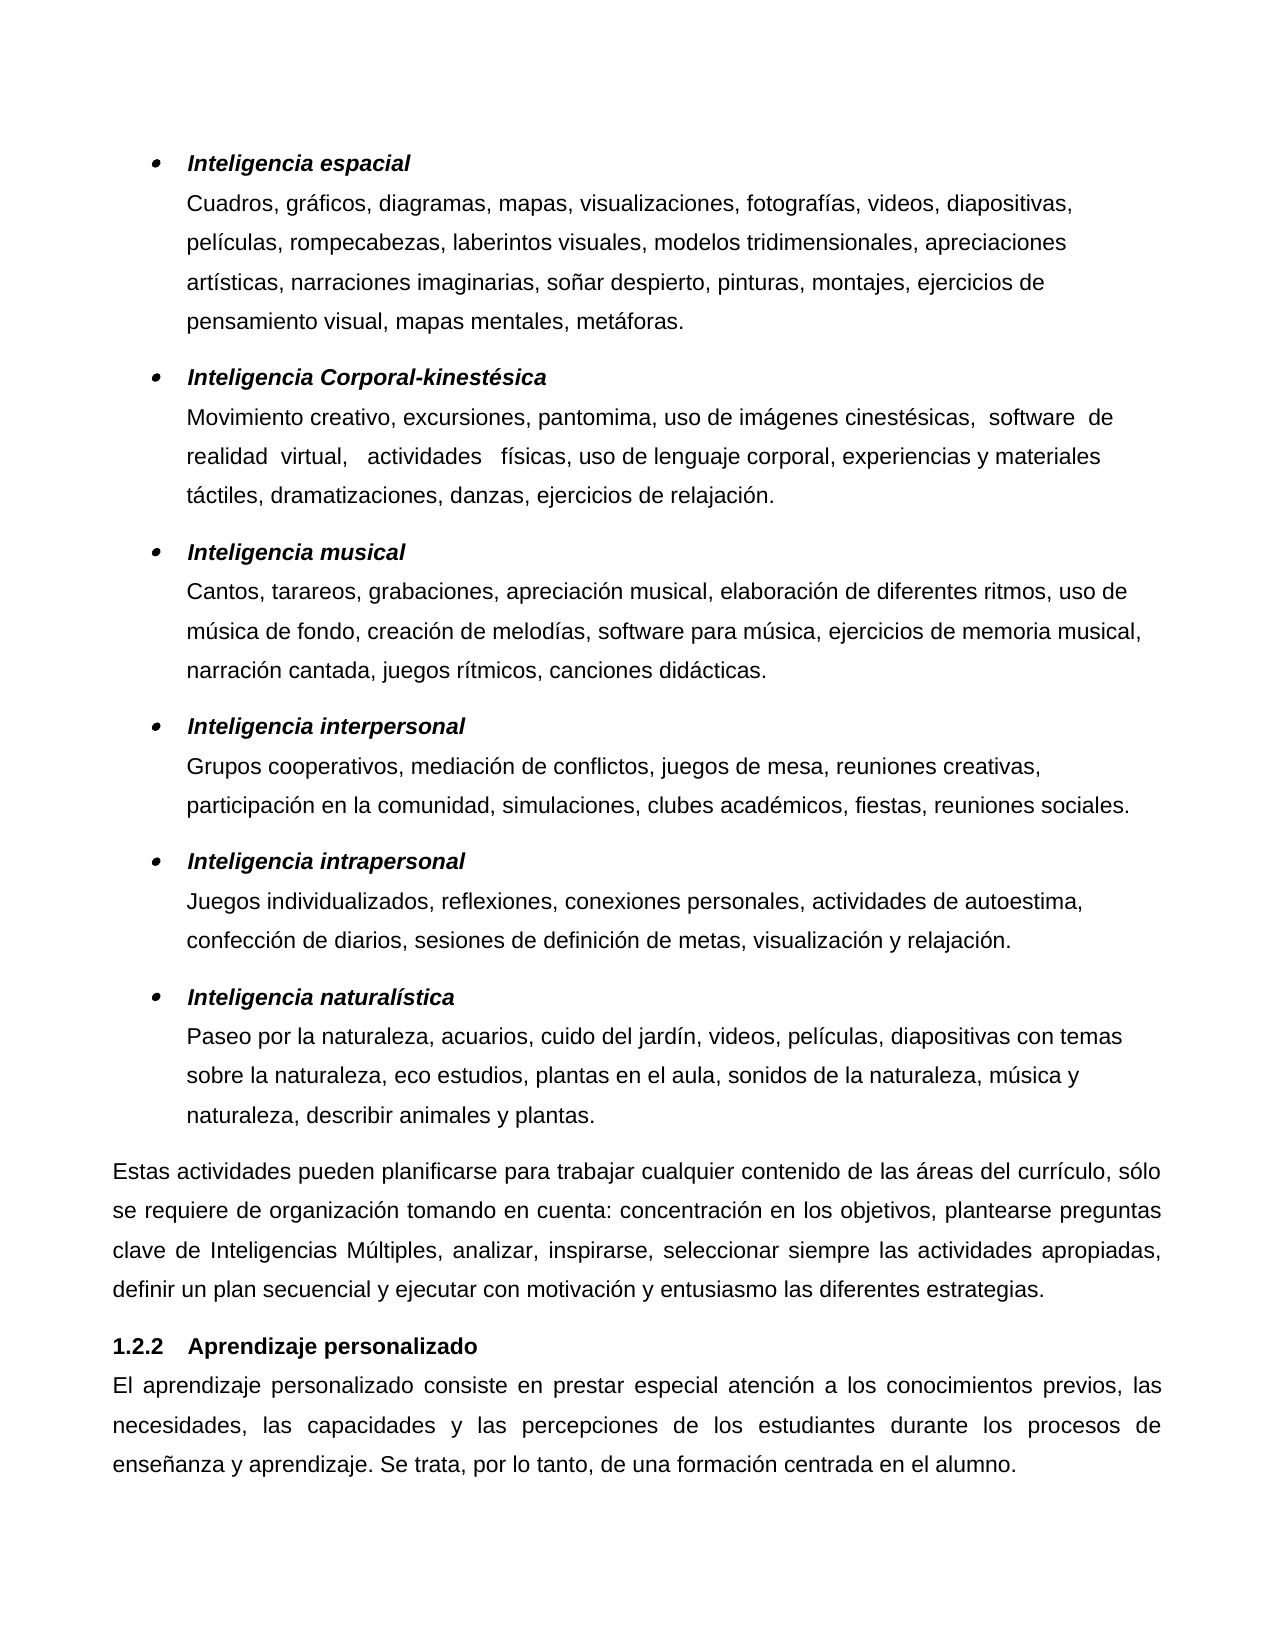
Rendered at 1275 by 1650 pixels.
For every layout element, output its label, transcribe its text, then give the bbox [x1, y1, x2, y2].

text Juegos individualizados, reflexiones, conexiones personales, actividades de autoestima, confección de diarios, sesiones de definición de metas, visualización y relajación. [186, 888, 1162, 954]
list Inteligencia Corporal-kinestésica [150, 364, 1162, 390]
list Aprendizaje personalizado [112, 1333, 1162, 1359]
list Inteligencia naturalística [150, 983, 1162, 1010]
list Inteligencia espacial [150, 150, 1162, 176]
text El aprendizaje personalizado consiste en prestar especial atención a los conocimientos previos, las necesidades, las capacidades y las percepciones de los estudiantes durante los procesos de enseñanza y aprendizaje. Se trata, por lo tanto, de una formación centrada en el alumno. [112, 1372, 1162, 1477]
list Inteligencia intrapersonal [150, 848, 1162, 875]
text Movimiento creativo, excursiones, pantomima, uso de imágenes cinestésicas, software de realidad virtual, actividades físicas, uso de lenguaje corporal, experiencias y materiales táctiles, dramatizaciones, danzas, ejercicios de relajación. [186, 403, 1162, 509]
text Estas actividades pueden planificarse para trabajar cualquier contenido de las áreas del currículo, sólo se requiere de organización tomando en cuenta: concentración en los objetivos, plantearse preguntas clave de Inteligencias Múltiples, analizar, inspirarse, seleccionar siempre las actividades apropiadas, definir un plan secuencial y ejecutar con motivación y entusiasmo las diferentes estrategias. [112, 1158, 1162, 1303]
text Grupos cooperativos, mediación de conflictos, juegos de mesa, reuniones creativas, participación en la comunidad, simulaciones, clubes académicos, fiestas, reuniones sociales. [186, 753, 1162, 818]
text Cantos, tarareos, grabaciones, apreciación musical, elaboración de diferentes ritmos, uso de música de fondo, creación de melodías, software para música, ejercicios de memoria musical, narración cantada, juegos rítmicos, canciones didácticas. [186, 578, 1162, 683]
text Paseo por la naturaleza, acuarios, cuido del jardín, videos, películas, diapositivas con temas sobre la naturaleza, eco estudios, plantas en el aula, sonidos de la naturaleza, música y naturaleza, describir animales y plantas. [186, 1023, 1162, 1128]
list Inteligencia interpersonal [150, 713, 1162, 739]
text Cuadros, gráficos, diagramas, mapas, visualizaciones, fotografías, videos, diapositivas, películas, rompecabezas, laberintos visuales, modelos tridimensionales, apreciaciones artísticas, narraciones imaginarias, soñar despierto, pinturas, montajes, ejercicios de pensamiento visual, mapas mentales, metáforas. [186, 189, 1162, 334]
list Inteligencia musical [150, 539, 1162, 565]
